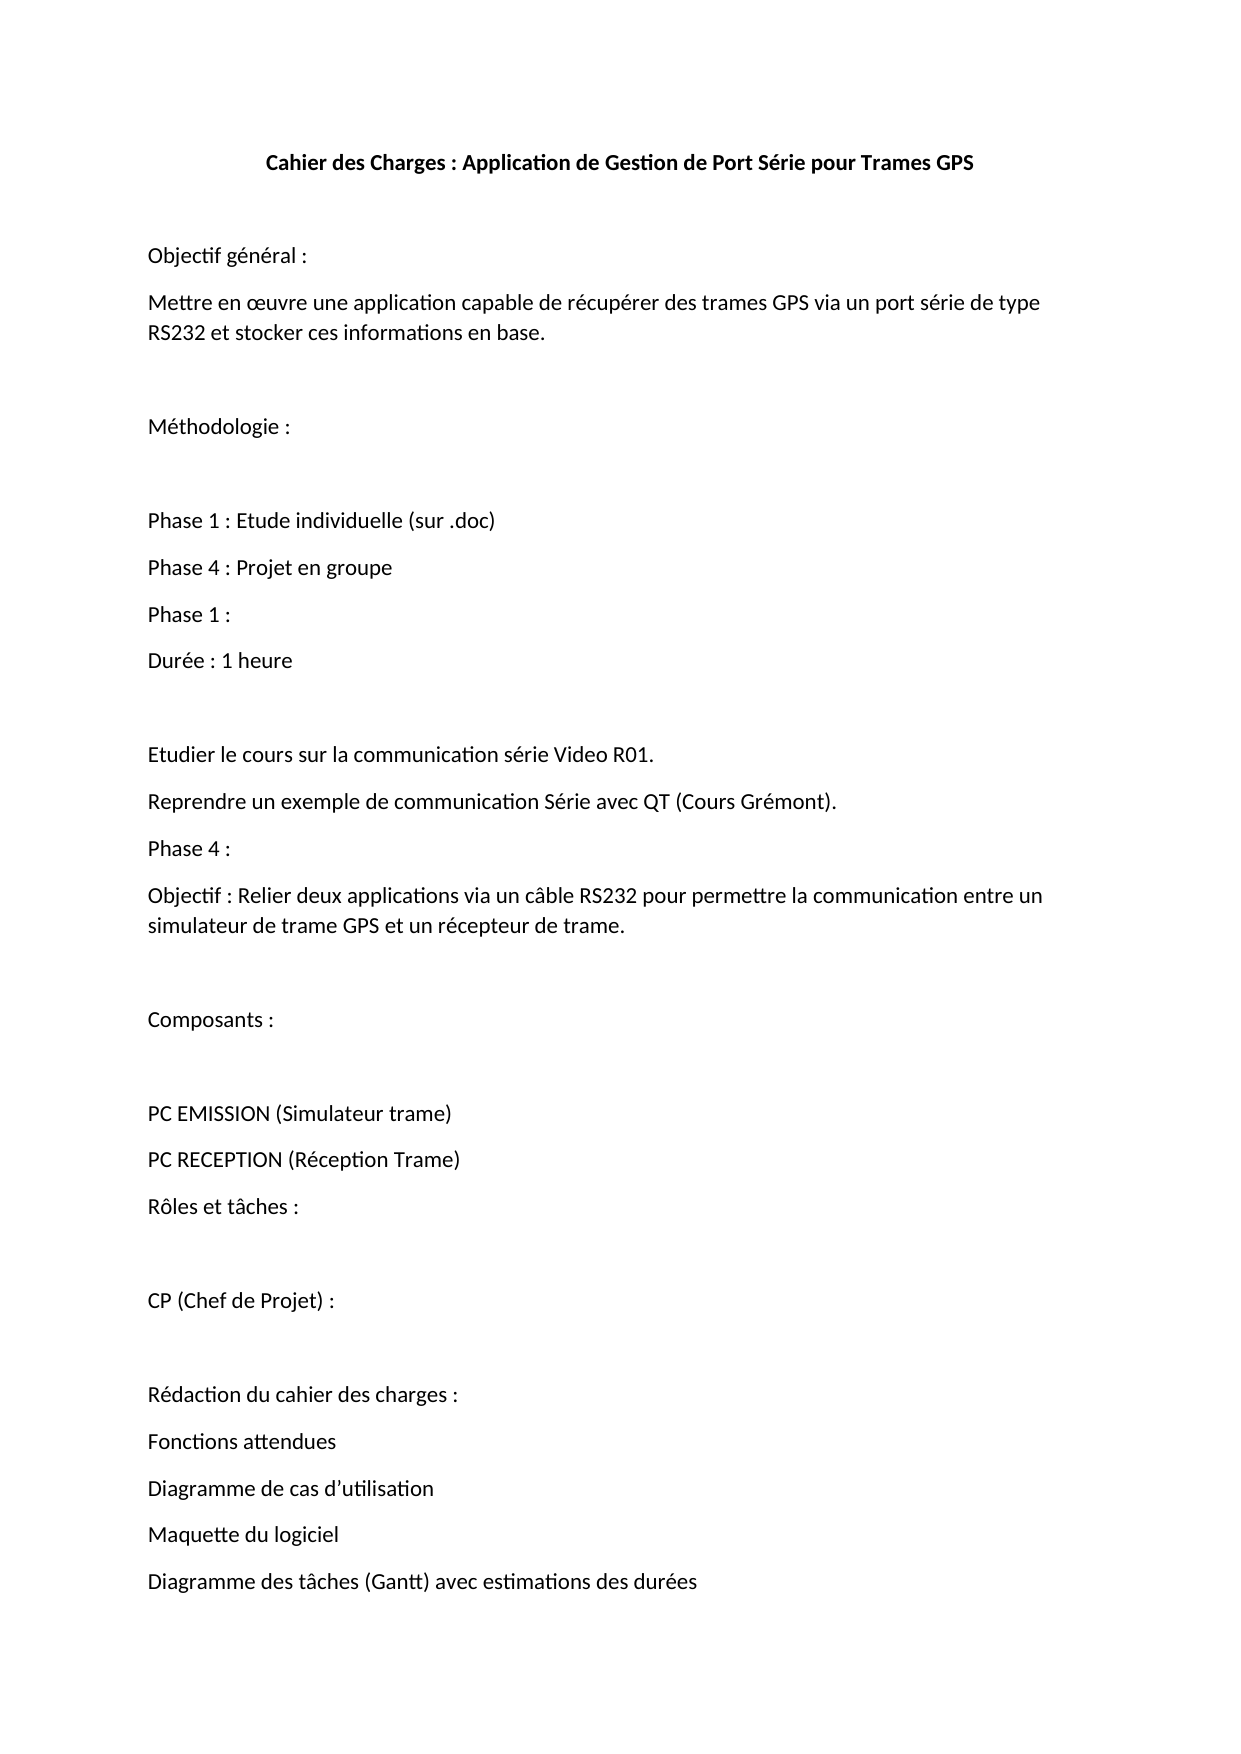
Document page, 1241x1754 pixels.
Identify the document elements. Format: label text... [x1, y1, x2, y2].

text PC RECEPTION (Réception Trame) [148, 1146, 1093, 1173]
text PC EMISSION (Simulateur trame) [148, 1099, 1093, 1127]
text Diagramme des tâches (Gantt) avec estimations des durées [148, 1567, 1093, 1595]
text Objectif : Relier deux applications via un câble RS232 pour permettre la communication entre un simulateur de trame GPS et un récepteur de trame. [148, 881, 1093, 939]
text Cahier des Charges : Application de Gestion de Port Série pour Trames GPS [148, 148, 1093, 176]
text CP (Chef de Projet) : [148, 1286, 1093, 1314]
text Phase 1 : Etude individuelle (sur .doc) [148, 506, 1093, 534]
text Objectif général : [148, 241, 1093, 269]
text Méthodologie : [148, 412, 1093, 440]
text Composants : [148, 1005, 1093, 1033]
text Diagramme de cas d’utilisation [148, 1474, 1093, 1502]
text Rôles et tâches : [148, 1192, 1093, 1220]
text Rédaction du cahier des charges : [148, 1380, 1093, 1408]
text Phase 1 : [148, 600, 1093, 628]
text Phase 4 : Projet en groupe [148, 553, 1093, 581]
text Reprendre un exemple de communication Série avec QT (Cours Grémont). [148, 787, 1093, 815]
text Mettre en œuvre une application capable de récupérer des trames GPS via un port série de type RS232 et stocker ces informations en base. [148, 288, 1093, 346]
text Durée : 1 heure [148, 647, 1093, 674]
text Etudier le cours sur la communication série Video R01. [148, 740, 1093, 768]
text Maquette du logiciel [148, 1521, 1093, 1548]
text Fonctions attendues [148, 1427, 1093, 1455]
text Phase 4 : [148, 834, 1093, 862]
